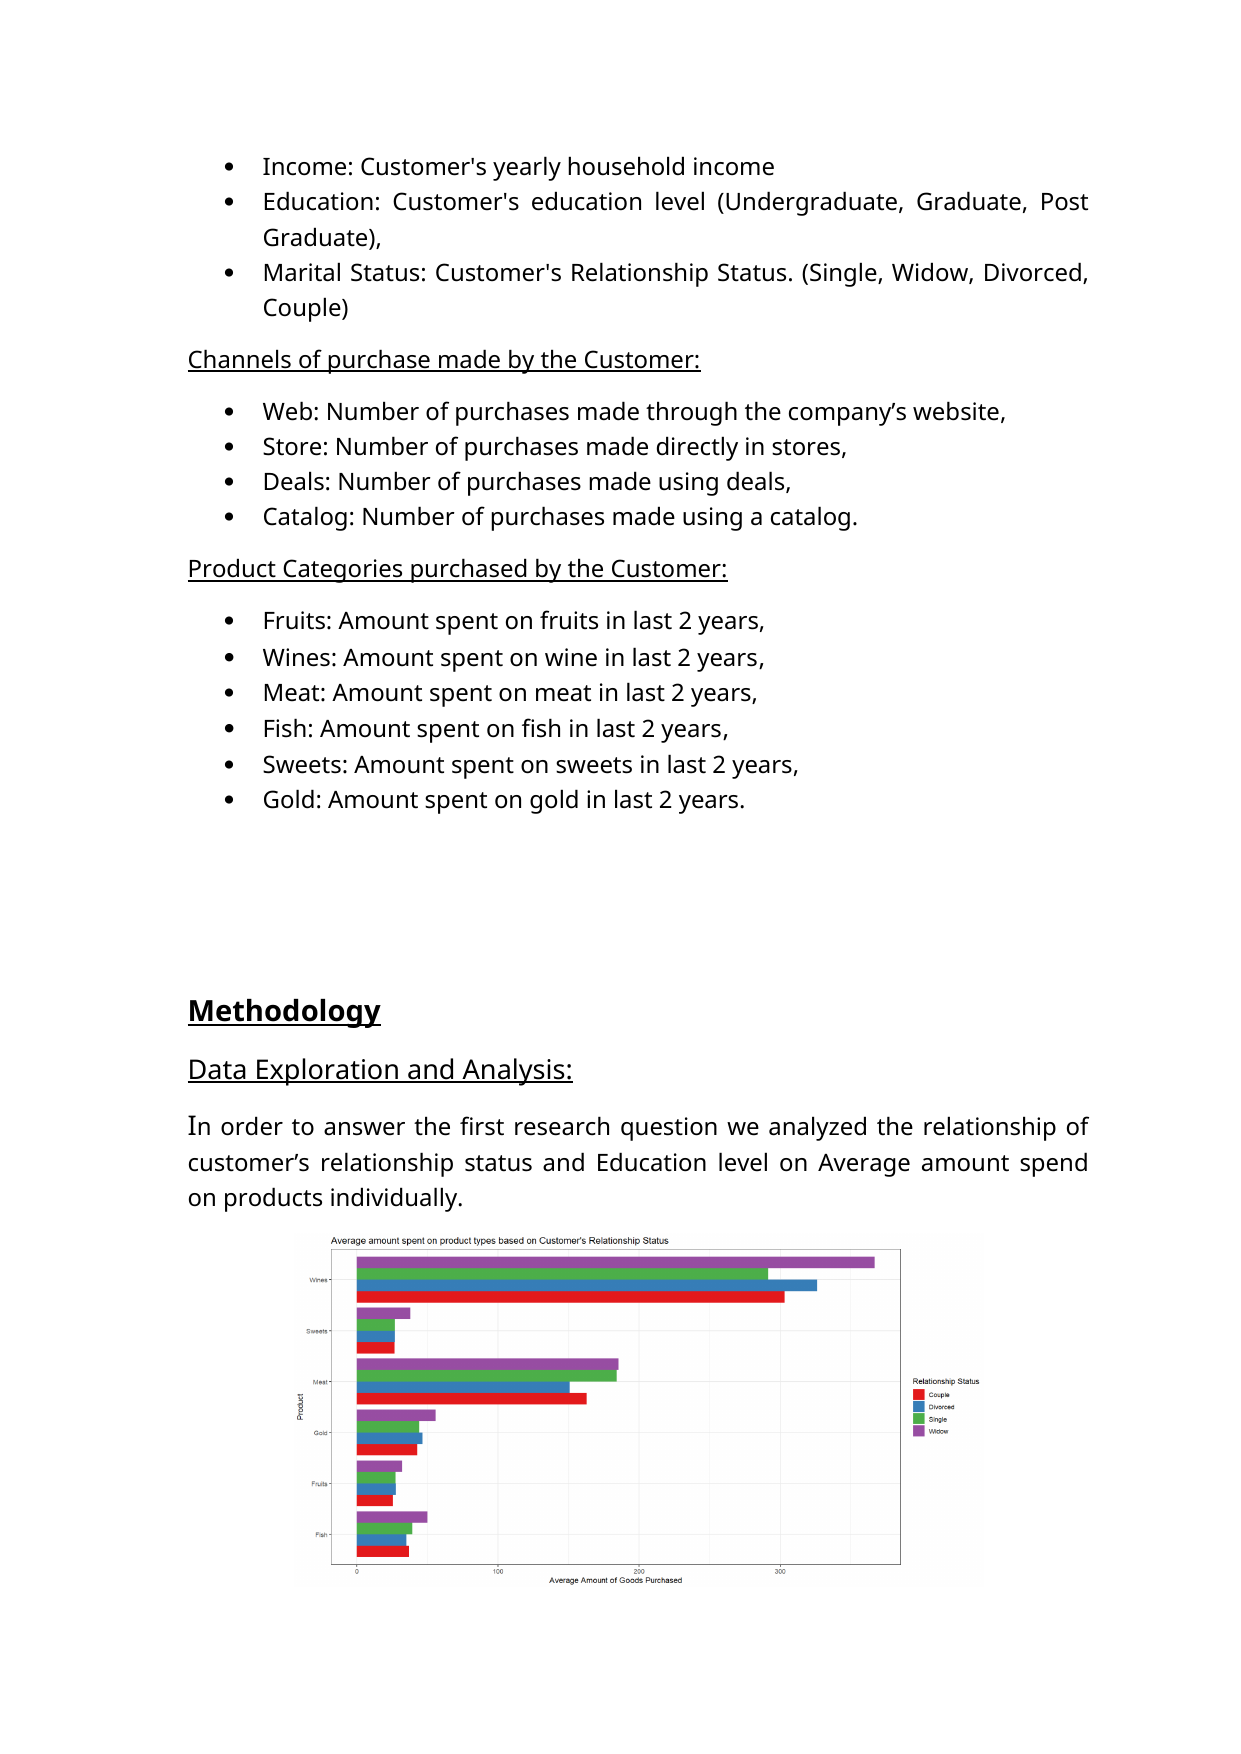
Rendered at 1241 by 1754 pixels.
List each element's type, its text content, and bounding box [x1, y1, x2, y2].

list Gold: Amount spent on gold in last 2 years. [225, 783, 1090, 816]
text Channels of purchase made by the Customer: [187, 343, 1090, 375]
list Catalog: Number of purchases made using a catalog. [225, 500, 1090, 533]
list Fruits: Amount spent on fruits in last 2 years, [225, 604, 1090, 637]
list Sweets: Amount spent on sweets in last 2 years, [225, 748, 1090, 781]
text Methodology [187, 991, 1090, 1030]
list Marital Status: Customer's Relationship Status. (Single, Widow, Divorced, Couple) [225, 256, 1090, 323]
text In order to answer the first research question we analyzed the relationship of customer’s relationship status and Education level on Average amount spend on products individually. [187, 1107, 1090, 1214]
list Education: Customer's education level (Undergraduate, Graduate, Post Graduate), [225, 185, 1090, 253]
list Wines: Amount spent on wine in last 2 years, [225, 639, 1090, 673]
list Web: Number of purchases made through the company’s website, [225, 394, 1090, 427]
text Data Exploration and Analysis: [187, 1050, 1090, 1087]
picture [293, 1233, 984, 1587]
list Income: Customer's yearly household income [225, 150, 1090, 183]
list Fish: Amount spent on fish in last 2 years, [225, 711, 1090, 745]
text Product Categories purchased by the Customer: [187, 552, 1090, 585]
list Store: Number of purchases made directly in stores, [225, 430, 1090, 462]
list Deals: Number of purchases made using deals, [225, 465, 1090, 498]
list Meat: Amount spent on meat in last 2 years, [225, 676, 1090, 708]
